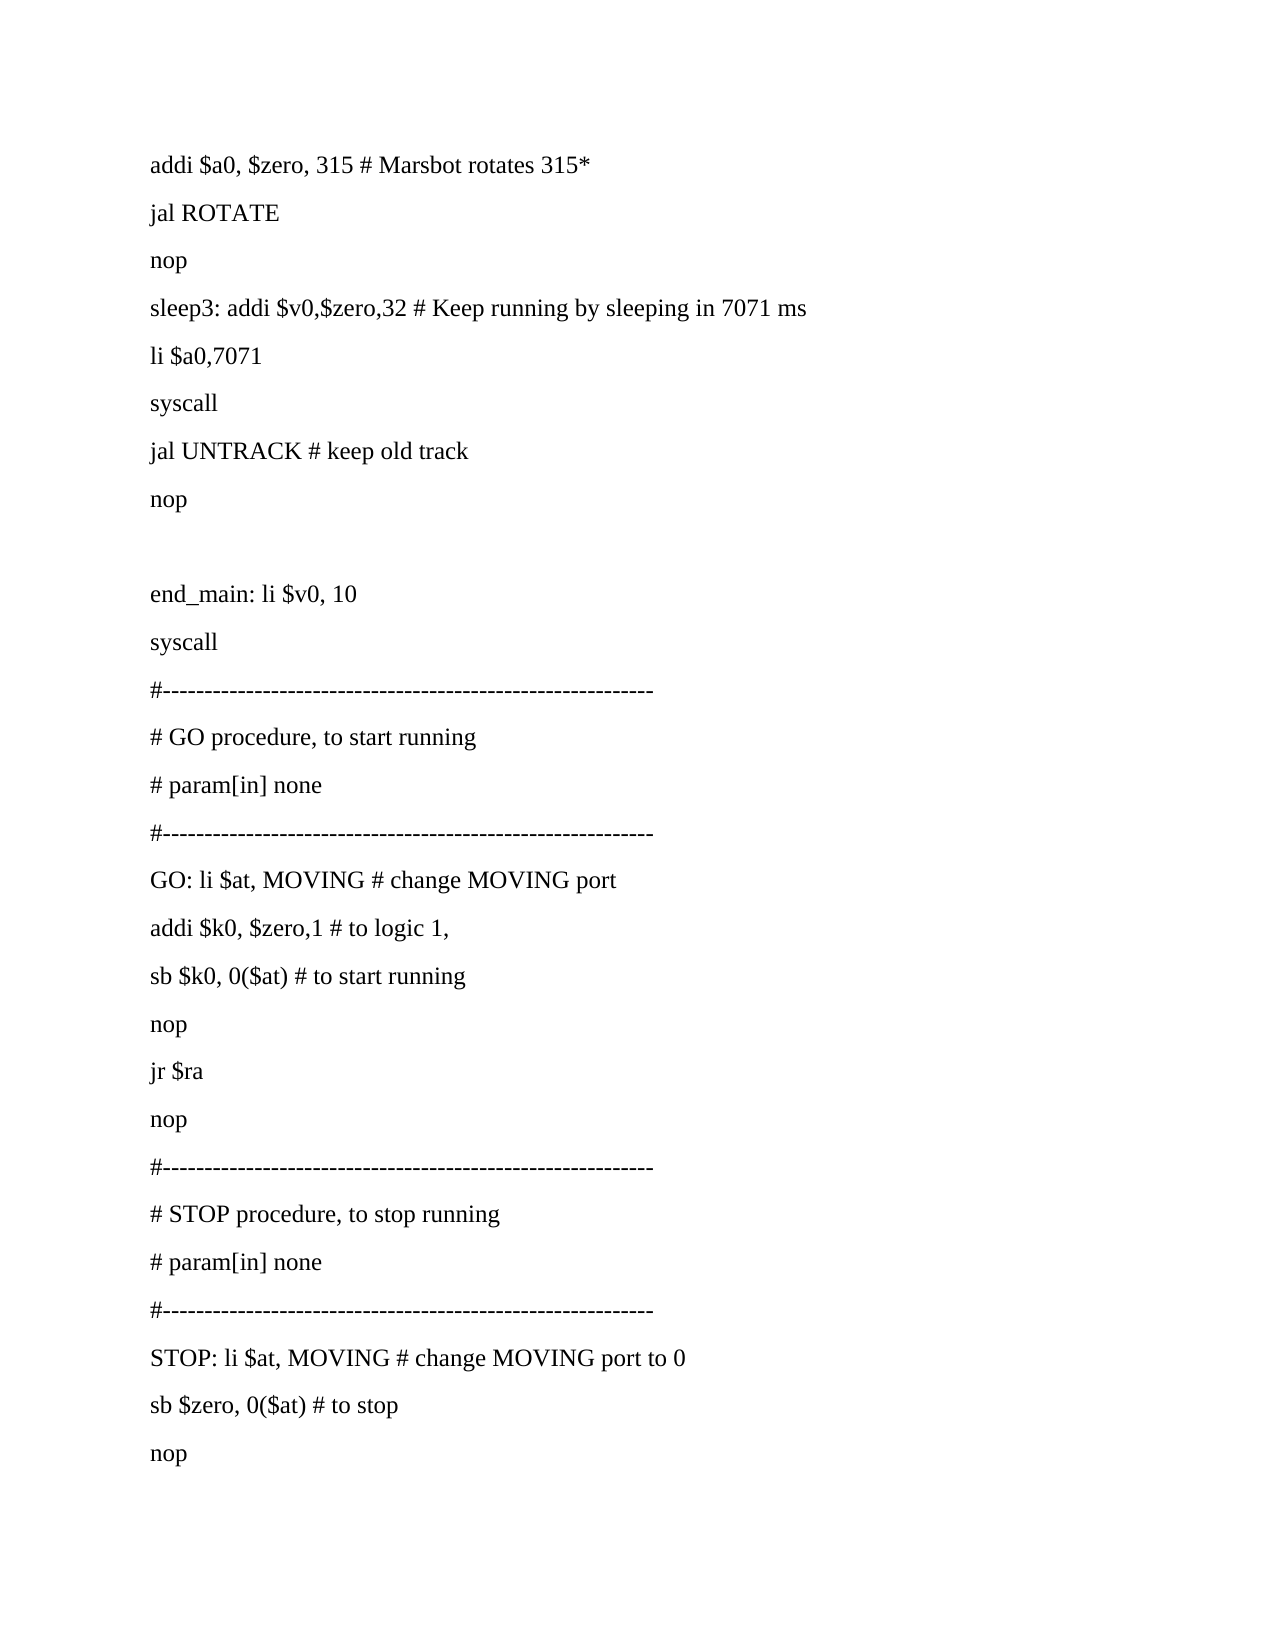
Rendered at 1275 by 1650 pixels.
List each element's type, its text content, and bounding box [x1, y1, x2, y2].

text sb $zero, 0($at) # to stop [150, 1390, 1125, 1419]
text nop [150, 1104, 1125, 1133]
text sleep3: addi $v0,$zero,32 # Keep running by sleeping in 7071 ms [150, 293, 1125, 322]
text #----------------------------------------------------------- [150, 1152, 1125, 1181]
text syscall [150, 627, 1125, 656]
text jal ROTATE [150, 198, 1125, 226]
text nop [150, 1009, 1125, 1037]
text sb $k0, 0($at) # to start running [150, 961, 1125, 990]
text # GO procedure, to start running [150, 722, 1125, 751]
text #----------------------------------------------------------- [150, 818, 1125, 847]
text STOP: li $at, MOVING # change MOVING port to 0 [150, 1343, 1125, 1371]
text #----------------------------------------------------------- [150, 675, 1125, 703]
text addi $a0, $zero, 315 # Marsbot rotates 315* [150, 150, 1125, 179]
text jr $ra [150, 1056, 1125, 1085]
text addi $k0, $zero,1 # to logic 1, [150, 913, 1125, 942]
text # STOP procedure, to stop running [150, 1199, 1125, 1228]
text nop [150, 245, 1125, 274]
text syscall [150, 388, 1125, 417]
text GO: li $at, MOVING # change MOVING port [150, 866, 1125, 894]
text end_main: li $v0, 10 [150, 579, 1125, 608]
text # param[in] none [150, 1247, 1125, 1276]
text # param[in] none [150, 770, 1125, 799]
text nop [150, 1438, 1125, 1467]
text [150, 1295, 1125, 1324]
text jal UNTRACK # keep old track [150, 436, 1125, 465]
text nop [150, 484, 1125, 513]
text li $a0,7071 [150, 341, 1125, 369]
